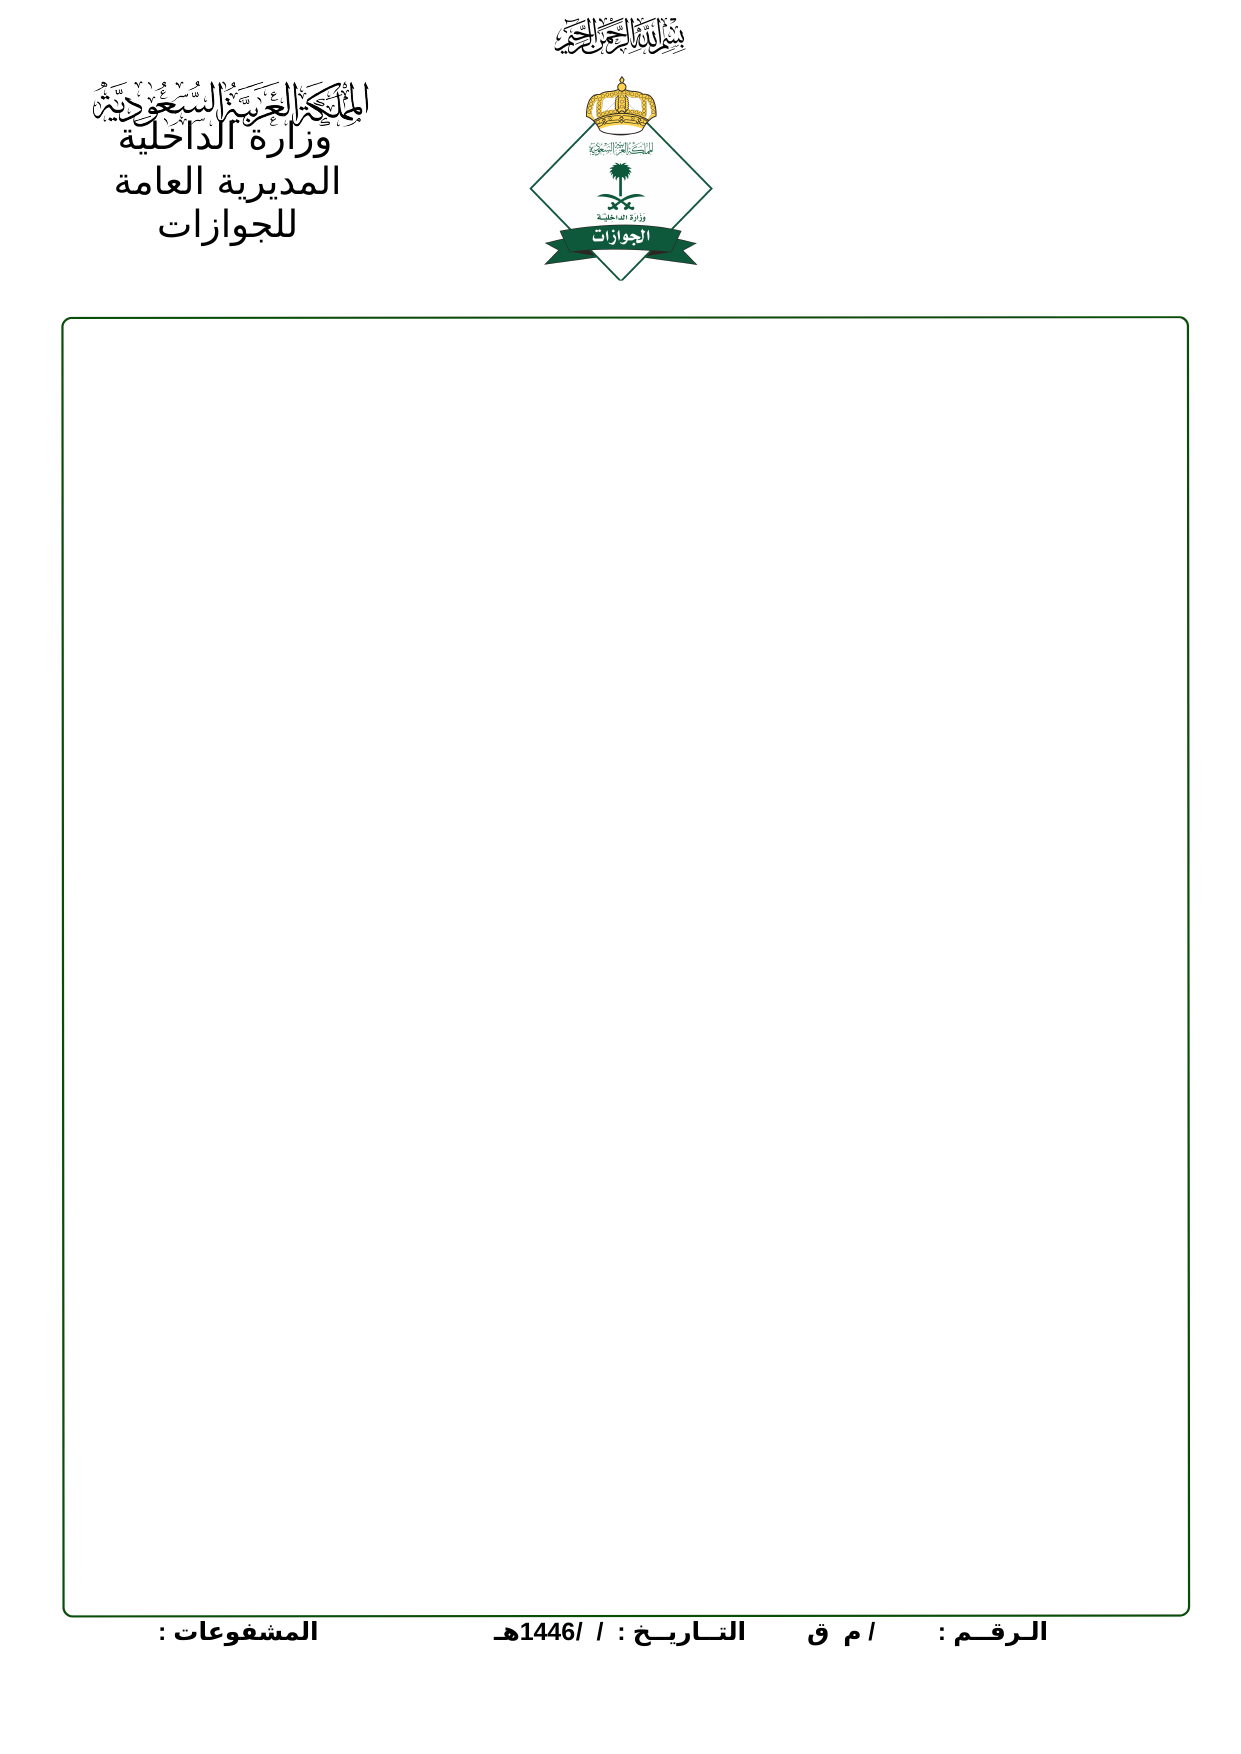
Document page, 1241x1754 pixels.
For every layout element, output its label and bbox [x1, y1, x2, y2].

picture [526, 74, 714, 281]
picture [553, 16, 692, 55]
picture [88, 79, 369, 127]
picture [26, 293, 1225, 1629]
